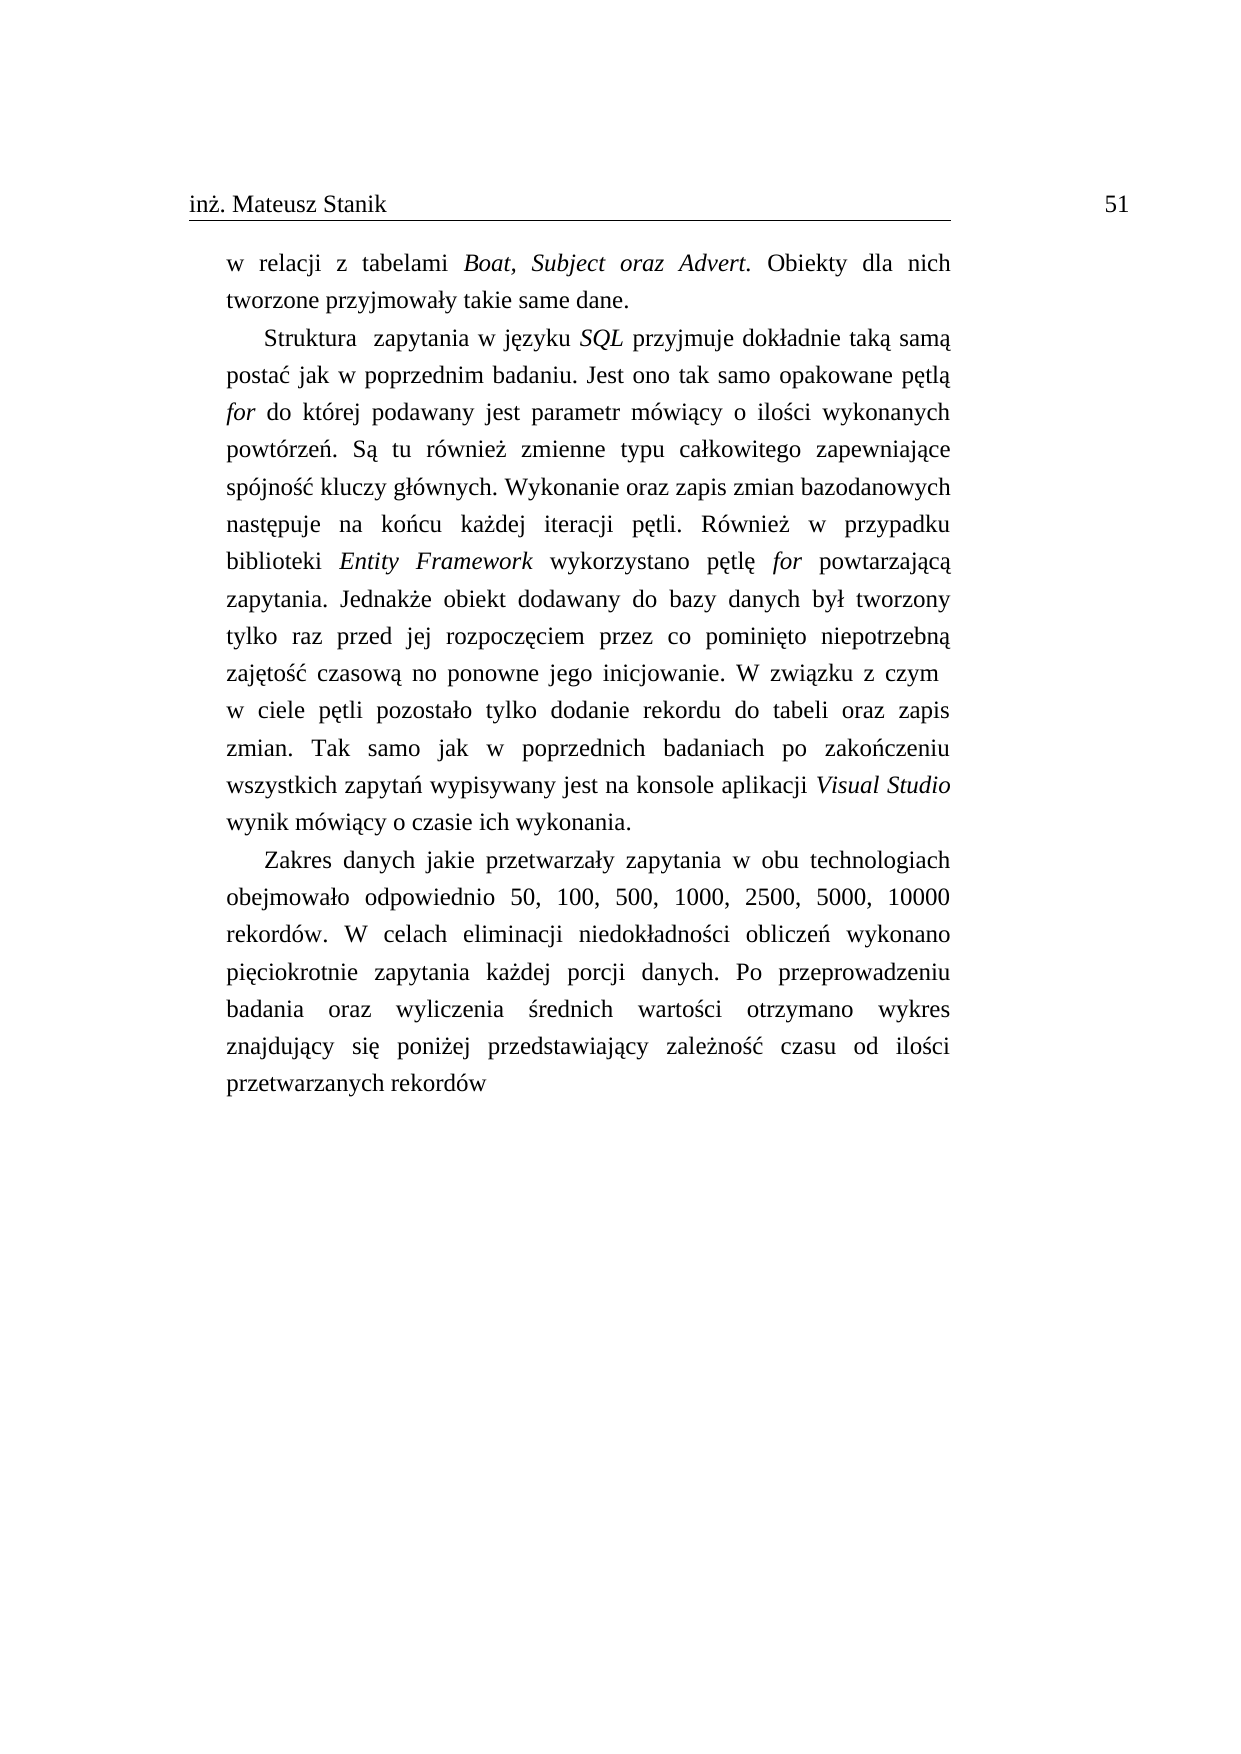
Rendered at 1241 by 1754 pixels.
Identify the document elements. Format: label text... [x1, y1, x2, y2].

text Struktura zapytania w języku SQL przyjmuje dokładnie taką samą postać jak w poprzednim badaniu. Jest ono tak samo opakowane pętlą for do której podawany jest parametr mówiący o ilości wykonanych powtórzeń. Są tu również zmienne typu całkowitego zapewniające spójność kluczy głównych. Wykonanie oraz zapis zmian bazodanowych następuje na końcu każdej iteracji pętli. Również w przypadku biblioteki Entity Framework wykorzystano pętlę for powtarzającą zapytania. Jednakże obiekt dodawany do bazy danych był tworzony tylko raz przed jej rozpoczęciem przez co pominięto niepotrzebną zajętość czasową no ponowne jego inicjowanie. W związku z czym w ciele pętli pozostało tylko dodanie rekordu do tabeli oraz zapis zmian. Tak samo jak w poprzednich badaniach po zakończeniu wszystkich zapytań wypisywany jest na konsole aplikacji Visual Studio wynik mówiący o czasie ich wykonania. [226, 323, 951, 836]
text Zakres danych jakie przetwarzały zapytania w obu technologiach obejmowało odpowiednio 50, 100, 500, 1000, 2500, 5000, 10000 rekordów. W celach eliminacji niedokładności obliczeń wykonano pięciokrotnie zapytania każdej porcji danych. Po przeprowadzeniu badania oraz wyliczenia średnich wartości otrzymano wykres znajdujący się poniżej przedstawiający zależność czasu od ilości przetwarzanych rekordów [226, 845, 951, 1097]
